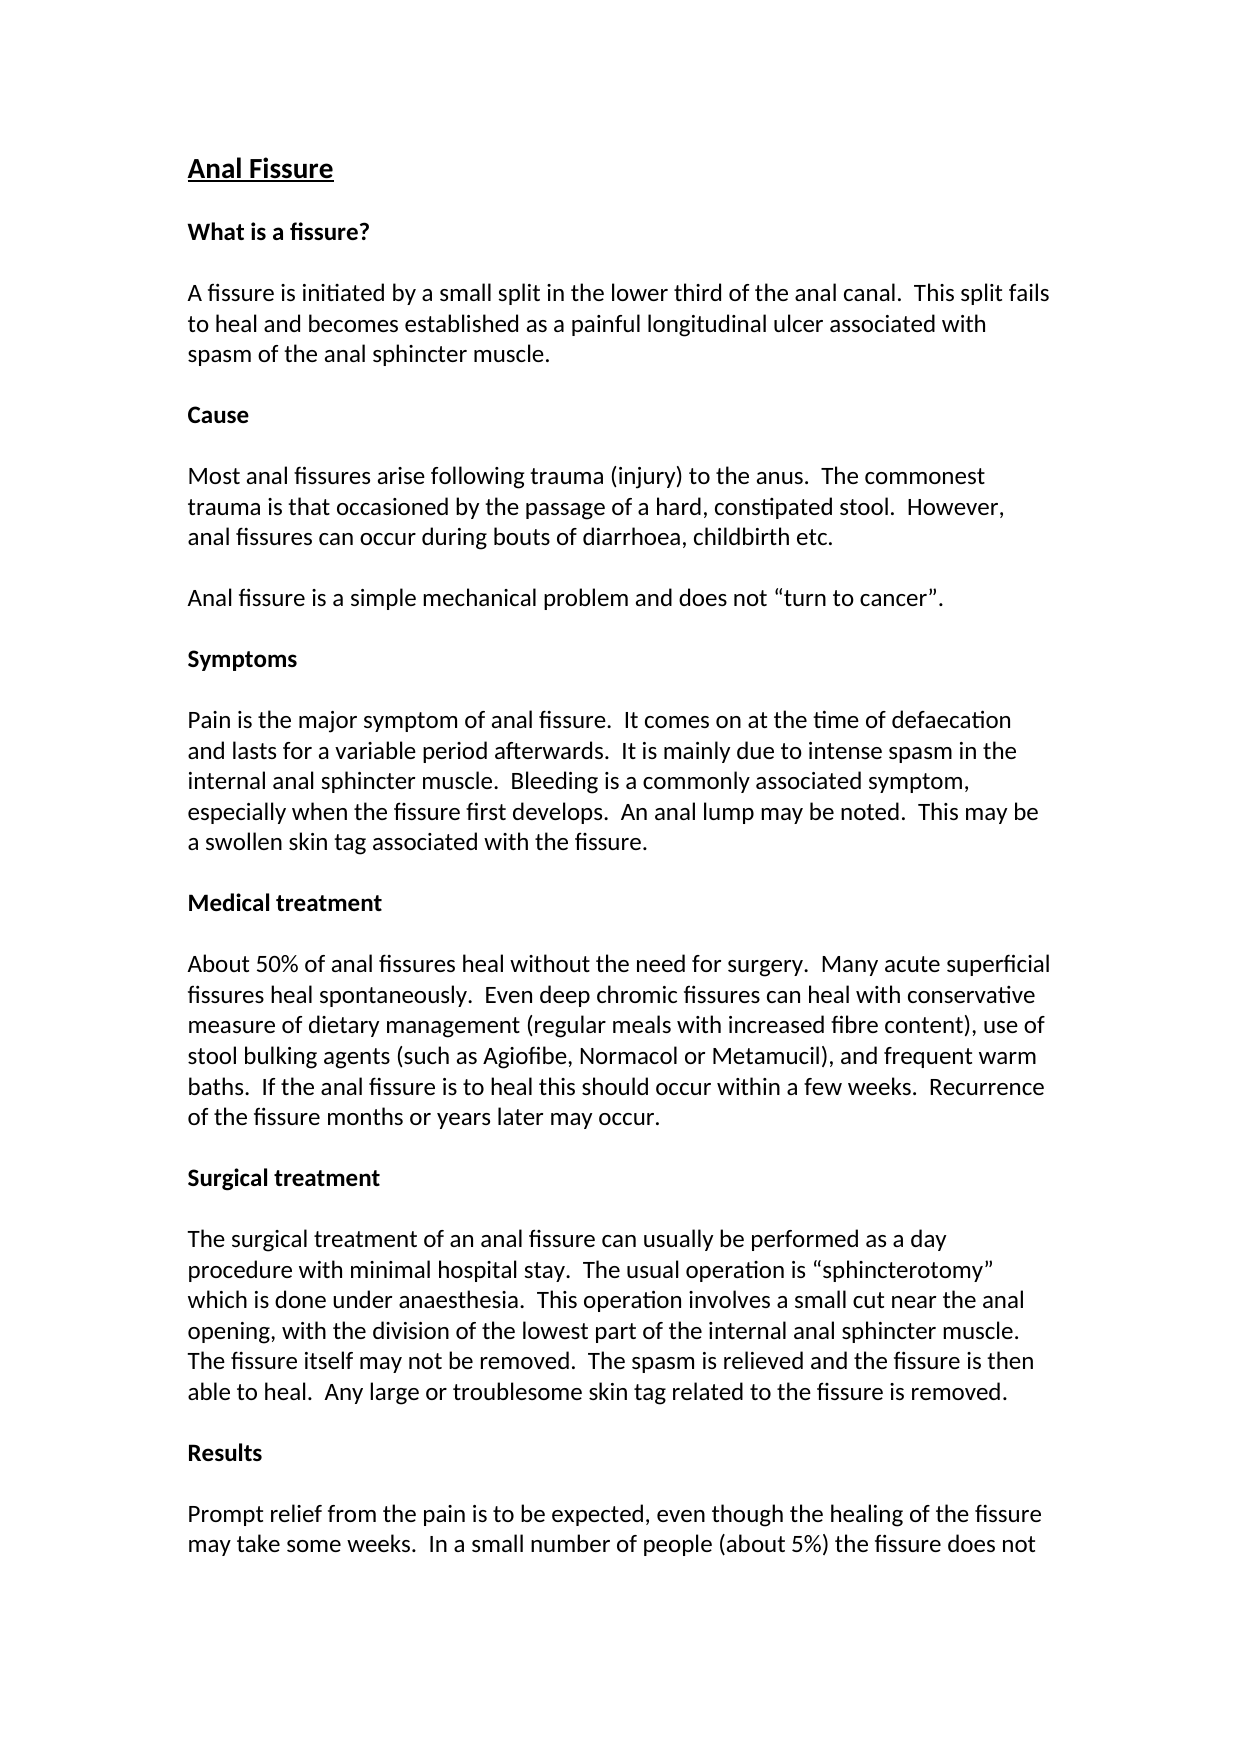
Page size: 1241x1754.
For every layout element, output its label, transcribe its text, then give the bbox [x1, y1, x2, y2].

text About 50% of anal fissures heal without the need for surgery. Many acute superficial fissures heal spontaneously. Even deep chromic fissures can heal with conservative measure of dietary management (regular meals with increased fibre content), use of stool bulking agents (such as Agiofibe, Normacol or Metamucil), and frequent warm baths. If the anal fissure is to heal this should occur within a few weeks. Recurrence of the fissure months or years later may occur. [187, 949, 1053, 1132]
text Most anal fissures arise following trauma (injury) to the anus. The commonest trauma is that occasioned by the passage of a hard, constipated stool. However, anal fissures can occur during bouts of diarrhoea, childbirth etc. [187, 460, 1053, 552]
text A fissure is initiated by a small split in the lower third of the anal canal. This split fails to heal and becomes established as a painful longitudinal ulcer associated with spasm of the anal sphincter muscle. [187, 277, 1053, 369]
text Results [187, 1437, 1053, 1467]
text Pain is the major symptom of anal fissure. It comes on at the time of defaecation and lasts for a variable period afterwards. It is mainly due to intense spasm in the internal anal sphincter muscle. Bleeding is a commonly associated symptom, especially when the fissure first develops. An anal lump may be noted. This may be a swollen skin tag associated with the fissure. [187, 704, 1053, 857]
text What is a fissure? [187, 216, 1053, 247]
text Cause [187, 399, 1053, 430]
text Surgical treatment [187, 1162, 1053, 1193]
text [187, 1498, 1053, 1559]
text Medical treatment [187, 888, 1053, 918]
text Symptoms [187, 643, 1053, 674]
text Anal fissure is a simple mechanical problem and does not “turn to cancer”. [187, 582, 1053, 613]
text Anal Fissure [187, 150, 1053, 186]
text The surgical treatment of an anal fissure can usually be performed as a day procedure with minimal hospital stay. The usual operation is “sphincterotomy” which is done under anaesthesia. This operation involves a small cut near the anal opening, with the division of the lowest part of the internal anal sphincter muscle. The fissure itself may not be removed. The spasm is relieved and the fissure is then able to heal. Any large or troublesome skin tag related to the fissure is removed. [187, 1223, 1053, 1406]
